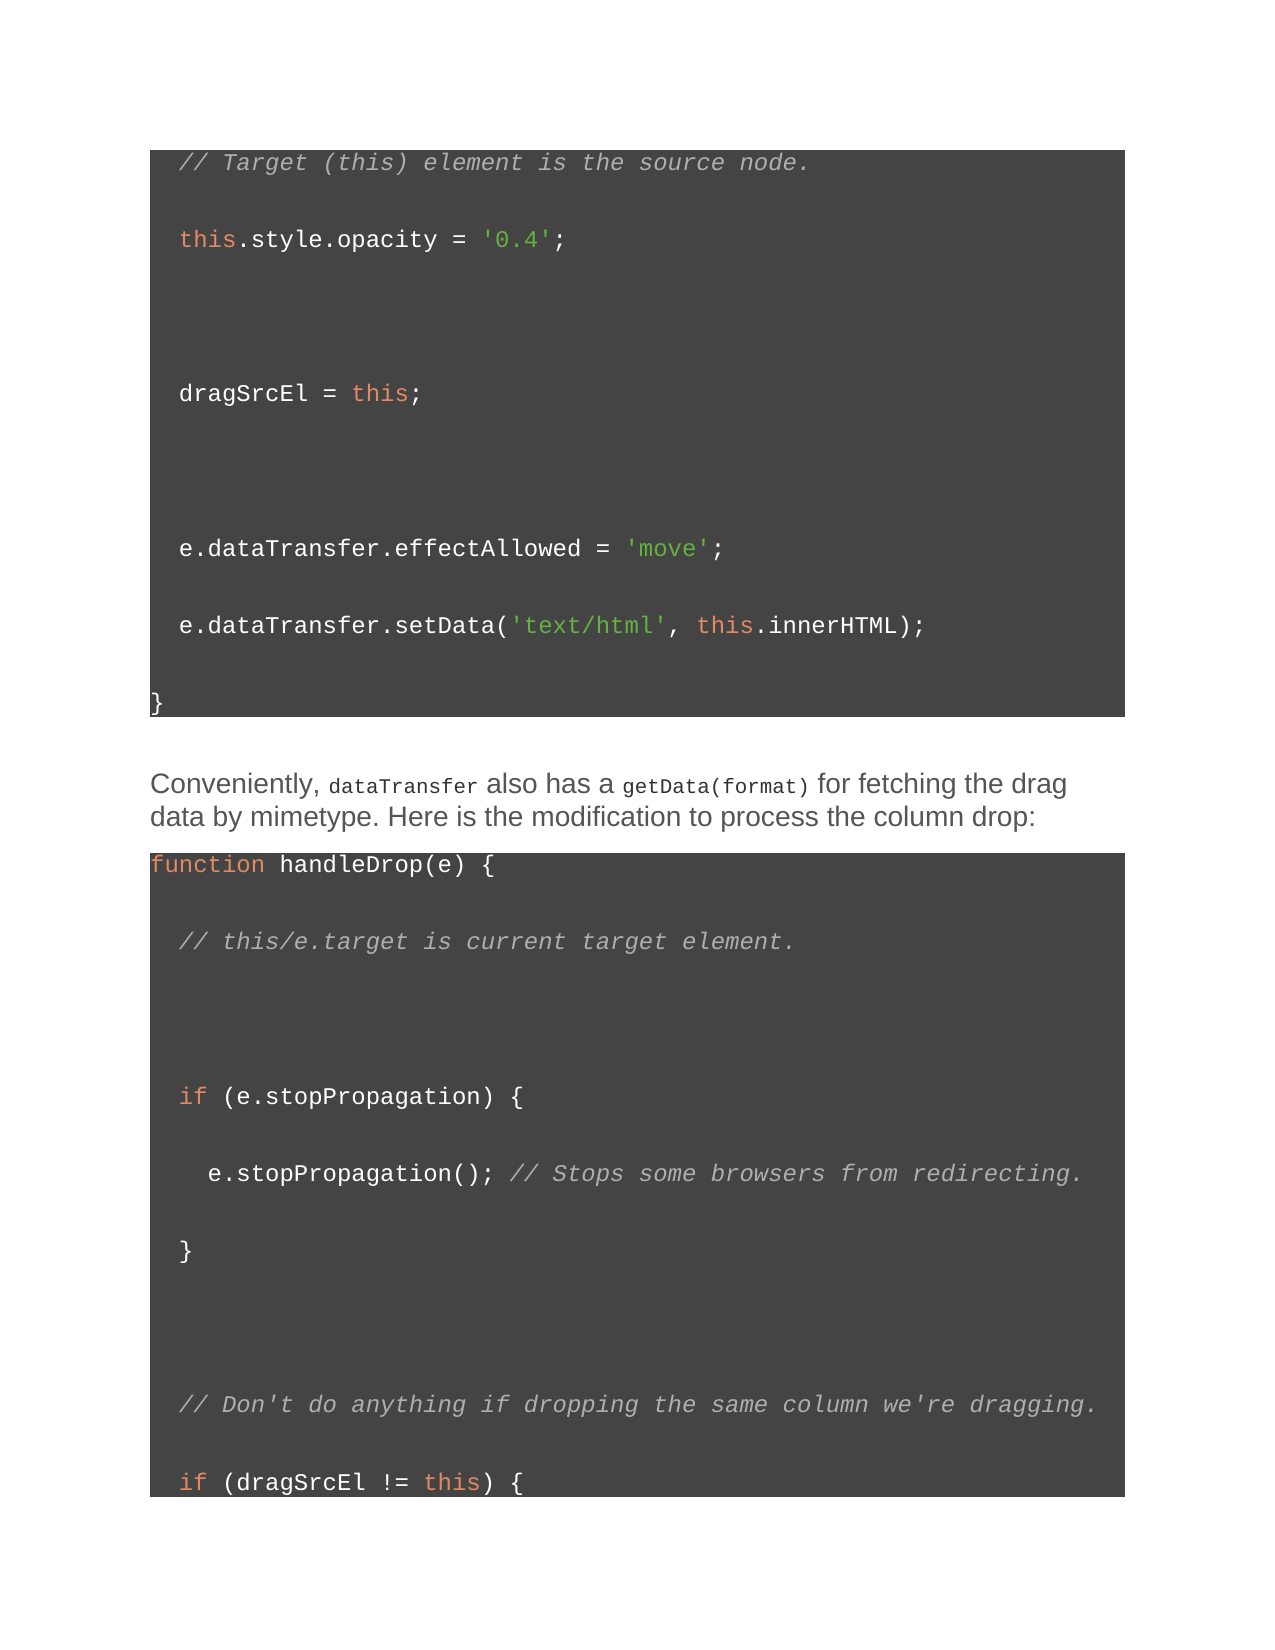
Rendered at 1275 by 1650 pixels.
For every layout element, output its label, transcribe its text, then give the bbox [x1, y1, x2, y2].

text if (e.stopPropagation) { [150, 1084, 1125, 1111]
text this.style.opacity = '0.4'; [150, 227, 1125, 254]
text e.dataTransfer.setData('text/html', this.innerHTML); [150, 613, 1125, 640]
text // this/e.target is current target element. [150, 930, 1125, 957]
text e.stopPropagation(); // Stops some browsers from redirecting. [150, 1161, 1125, 1188]
text // Don't do anything if dropping the same column we're dragging. [150, 1393, 1125, 1420]
text } [150, 690, 1125, 717]
text Conveniently, dataTransfer also has a getData(format) for fetching the drag data by mimetype. Here is the modification to process the column drop: [150, 767, 1125, 833]
text e.dataTransfer.effectAllowed = 'move'; [150, 536, 1125, 563]
text function handleDrop(e) { [150, 853, 1125, 880]
text } [150, 1238, 1125, 1266]
text // Target (this) element is the source node. [150, 150, 1125, 177]
text dragSrcEl = this; [150, 382, 1125, 409]
text if (dragSrcEl != this) { [150, 1470, 1125, 1497]
